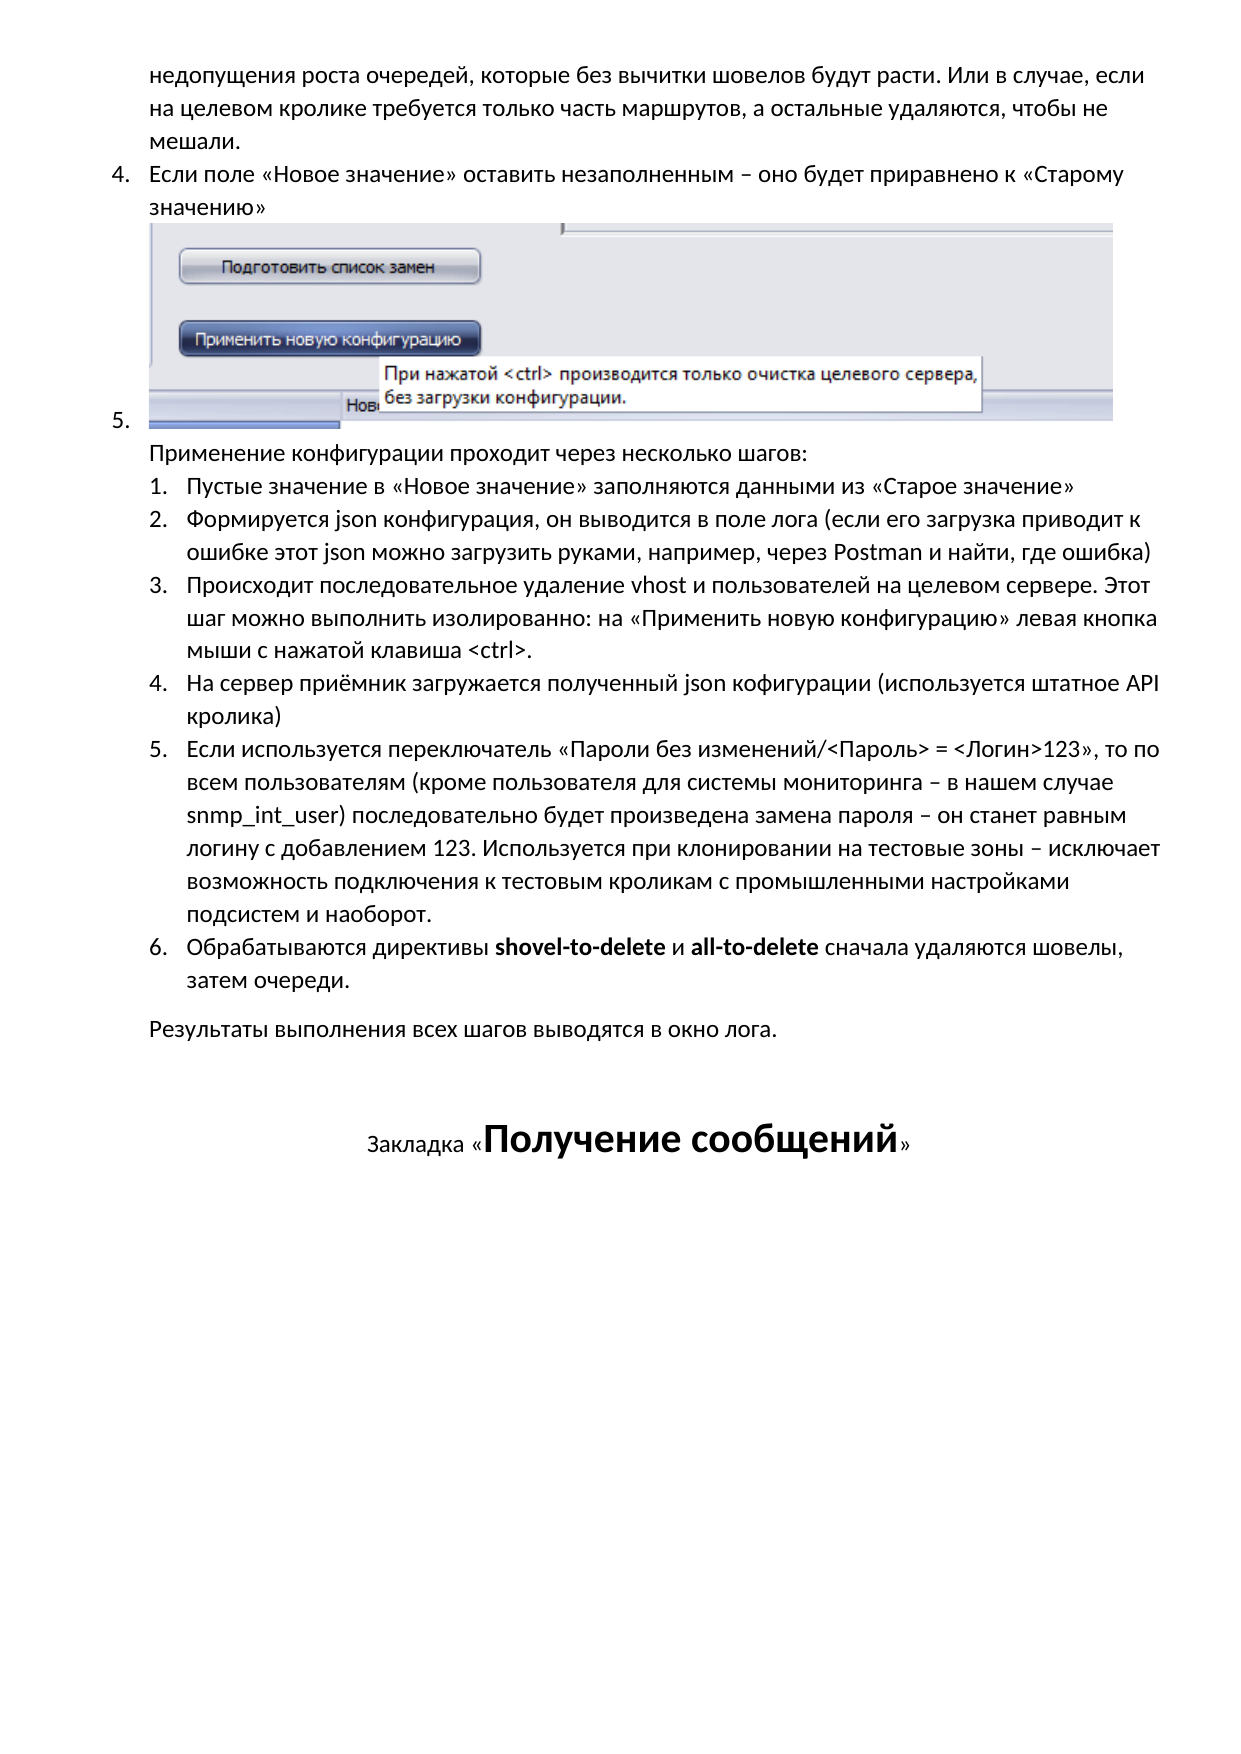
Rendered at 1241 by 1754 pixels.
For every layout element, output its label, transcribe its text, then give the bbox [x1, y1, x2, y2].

list Происходит последовательное удаление vhost и пользователей на целевом сервере. Этот шаг можно выполнить изолированно: на «Применить новую конфигурацию» левая кнопка мыши с нажатой клавиша <ctrl>. [149, 569, 1167, 665]
list На сервер приёмник загружается полученный json кофигурации (используется штатное API кролика) [149, 667, 1167, 731]
list Если используется переключатель «Пароли без изменений/<Пароль> = <Логин>123», то по всем пользователям (кроме пользователя для системы мониторинга – в нашем случае snmp_int_user) последовательно будет произведена замена пароля – он станет равным логину с добавлением 123. Используется при клонировании на тестовые зоны – исключает возможность подключения к тестовым кроликам с промышленными настройками подсистем и наоборот. [149, 733, 1167, 928]
list Применение конфигурации проходит через несколько шагов: [149, 437, 1167, 468]
list Пустые значение в «Новое значение» заполняются данными из «Старое значение» [149, 470, 1167, 501]
text Результаты выполнения всех шагов выводятся в окно лога. [149, 1013, 1167, 1044]
list Обрабатываются директивы shovel-to-delete и all-to-delete сначала удаляются шовелы, затем очереди. [149, 931, 1167, 994]
list Формируется json конфигурация, он выводится в поле лога (если его загрузка приводит к ошибке этот json можно загрузить руками, например, через Postman и найти, где ошибка) [149, 503, 1167, 566]
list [111, 59, 1167, 156]
picture [148, 223, 1113, 429]
list Если поле «Новое значение» оставить незаполненным – оно будет приравнено к «Старому значению» [111, 158, 1167, 221]
text Закладка «Получение сообщений» [111, 1112, 1167, 1163]
